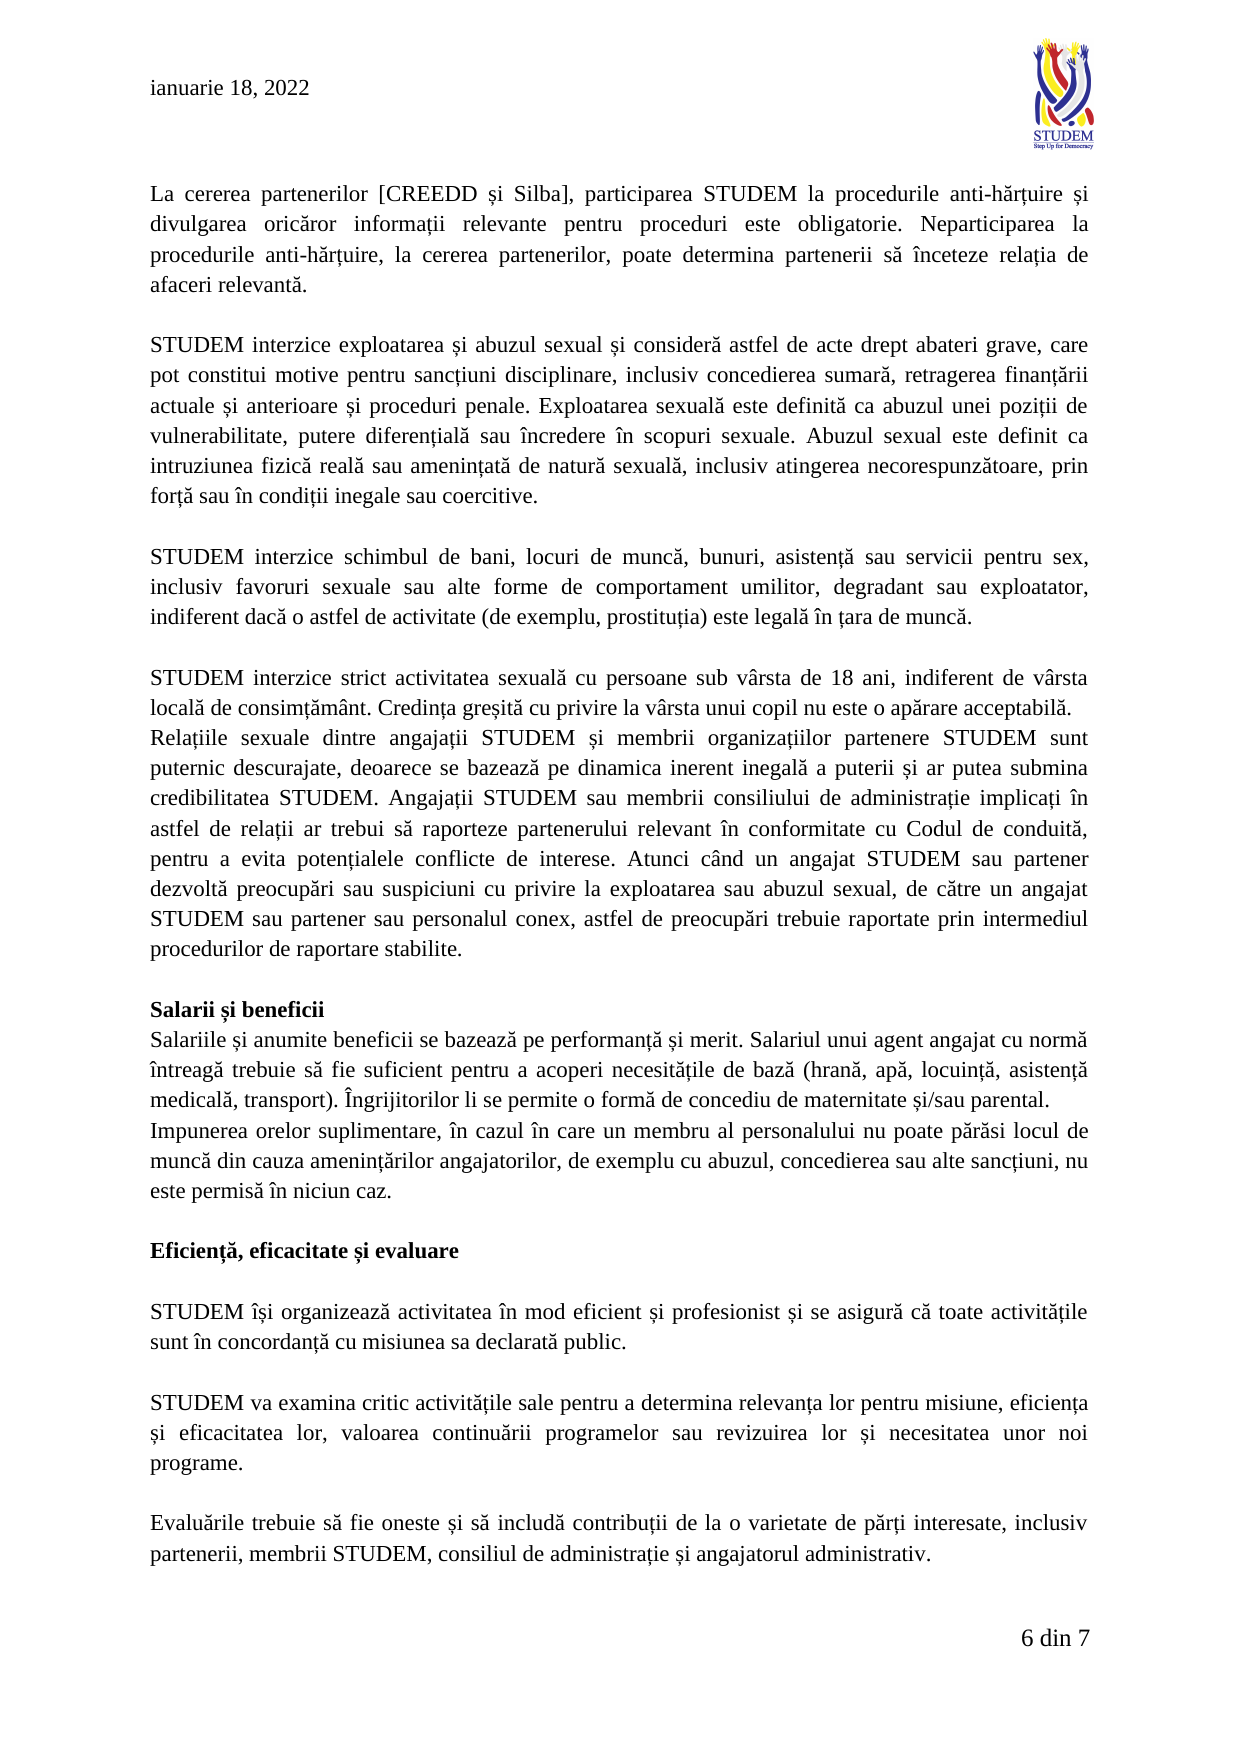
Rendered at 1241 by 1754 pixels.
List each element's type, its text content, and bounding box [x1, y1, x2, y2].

text Evaluările trebuie să fie oneste și să includă contribuții de la o varietate de părți interesate, inclusiv partenerii, membrii STUDEM, consiliul de administrație și angajatorul administrativ. [150, 1509, 1090, 1566]
text Eficiență, eficacitate și evaluare [150, 1237, 1090, 1264]
text Salariile și anumite beneficii se bazează pe performanță și merit. Salariul unui agent angajat cu normă întreagă trebuie să fie suficient pentru a acoperi necesitățile de bază (hrană, apă, locuință, asistență medicală, transport). Îngrijitorilor li se permite o formă de concediu de maternitate și/sau parental. [150, 1026, 1090, 1113]
text STUDEM va examina critic activitățile sale pentru a determina relevanța lor pentru misiune, eficiența și eficacitatea lor, valoarea continuării programelor sau revizuirea lor și necesitatea unor noi programe. [150, 1388, 1090, 1475]
text STUDEM interzice schimbul de bani, locuri de muncă, bunuri, asistență sau servicii pentru sex, inclusiv favoruri sexuale sau alte forme de comportament umilitor, degradant sau exploatator, indiferent dacă o astfel de activitate (de exemplu, prostituția) este legală în țara de muncă. [150, 543, 1090, 629]
text STUDEM interzice exploatarea și abuzul sexual și consideră astfel de acte drept abateri grave, care pot constitui motive pentru sancțiuni disciplinare, inclusiv concedierea sumară, retragerea finanțării actuale și anterioare și proceduri penale. Exploatarea sexuală este definită ca abuzul unei poziții de vulnerabilitate, putere diferențială sau încredere în scopuri sexuale. Abuzul sexual este definit ca intruziunea fizică reală sau amenințată de natură sexuală, inclusiv atingerea necorespunzătoare, prin forță sau în condiții inegale sau coercitive. [150, 331, 1090, 509]
text Salarii și beneficii [150, 996, 1090, 1022]
picture [1033, 38, 1094, 150]
text Relațiile sexuale dintre angajații STUDEM și membrii organizațiilor partenere STUDEM sunt puternic descurajate, deoarece se bazează pe dinamica inerent inegală a puterii și ar putea submina credibilitatea STUDEM. Angajații STUDEM sau membrii consiliului de administrație implicați în astfel de relații ar trebui să raporteze partenerului relevant în conformitate cu Codul de conduită, pentru a evita potențialele conflicte de interese. Atunci când un angajat STUDEM sau partener dezvoltă preocupări sau suspiciuni cu privire la exploatarea sau abuzul sexual, de către un angajat STUDEM sau partener sau personalul conex, astfel de preocupări trebuie raportate prin intermediul procedurilor de raportare stabilite. [150, 724, 1090, 962]
text La cererea partenerilor [CREEDD și Silba], participarea STUDEM la procedurile anti-hărțuire și divulgarea oricăror informații relevante pentru proceduri este obligatorie. Neparticiparea la procedurile anti-hărțuire, la cererea partenerilor, poate determina partenerii să înceteze relația de afaceri relevantă. [150, 180, 1090, 297]
text STUDEM interzice strict activitatea sexuală cu persoane sub vârsta de 18 ani, indiferent de vârsta locală de consimțământ. Credința greșită cu privire la vârsta unui copil nu este o apărare acceptabilă. [150, 663, 1090, 720]
text STUDEM își organizează activitatea în mod eficient și profesionist și se asigură că toate activitățile sunt în concordanță cu misiunea sa declarată public. [150, 1298, 1090, 1354]
text Impunerea orelor suplimentare, în cazul în care un membru al personalului nu poate părăsi locul de muncă din cauza amenințărilor angajatorilor, de exemplu cu abuzul, concedierea sau alte sancțiuni, nu este permisă în niciun caz. [150, 1117, 1090, 1203]
